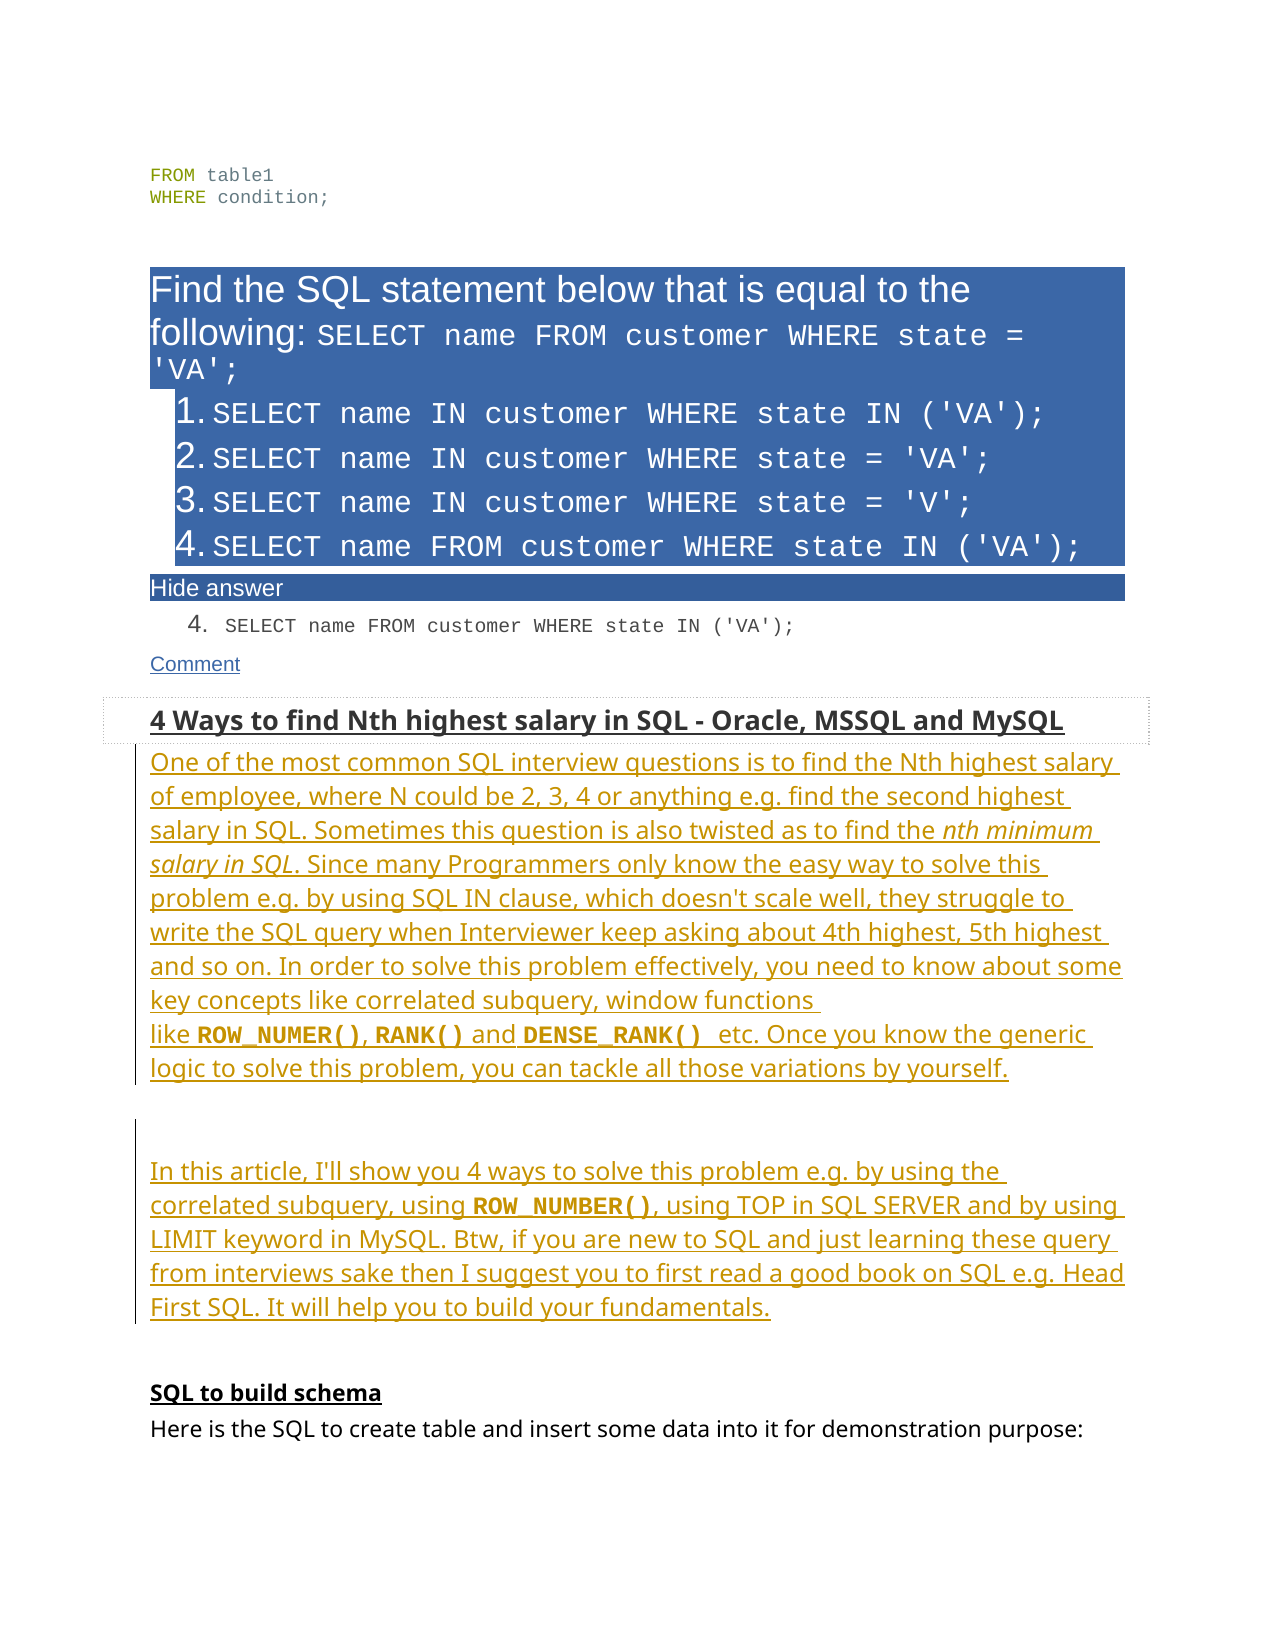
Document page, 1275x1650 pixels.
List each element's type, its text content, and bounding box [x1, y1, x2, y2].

text WHERE condition; [150, 187, 1125, 209]
list SELECT name IN customer WHERE state = 'VA'; [175, 433, 1125, 477]
text 4 Ways to find Nth highest salary in SQL - Oracle, MSSQL and MySQL [103, 697, 1149, 744]
text Find the SQL statement below that is equal to the following: SELECT name FROM customer WHERE state = 'VA'; [150, 267, 1125, 389]
text Hide answer [150, 574, 1125, 601]
list SELECT name IN customer WHERE state IN ('VA'); [175, 389, 1125, 433]
text Comment [150, 639, 1125, 676]
list SELECT name FROM customer WHERE state IN ('VA'); [187, 601, 1125, 639]
list SELECT name FROM customer WHERE state IN ('VA'); [175, 522, 1125, 566]
text FROM table1 [150, 150, 1125, 187]
text SQL to build schema Here is the SQL to create table and insert some data into it for demonstration purpose: [150, 1377, 1125, 1444]
list SELECT name IN customer WHERE state = 'V'; [175, 477, 1125, 522]
